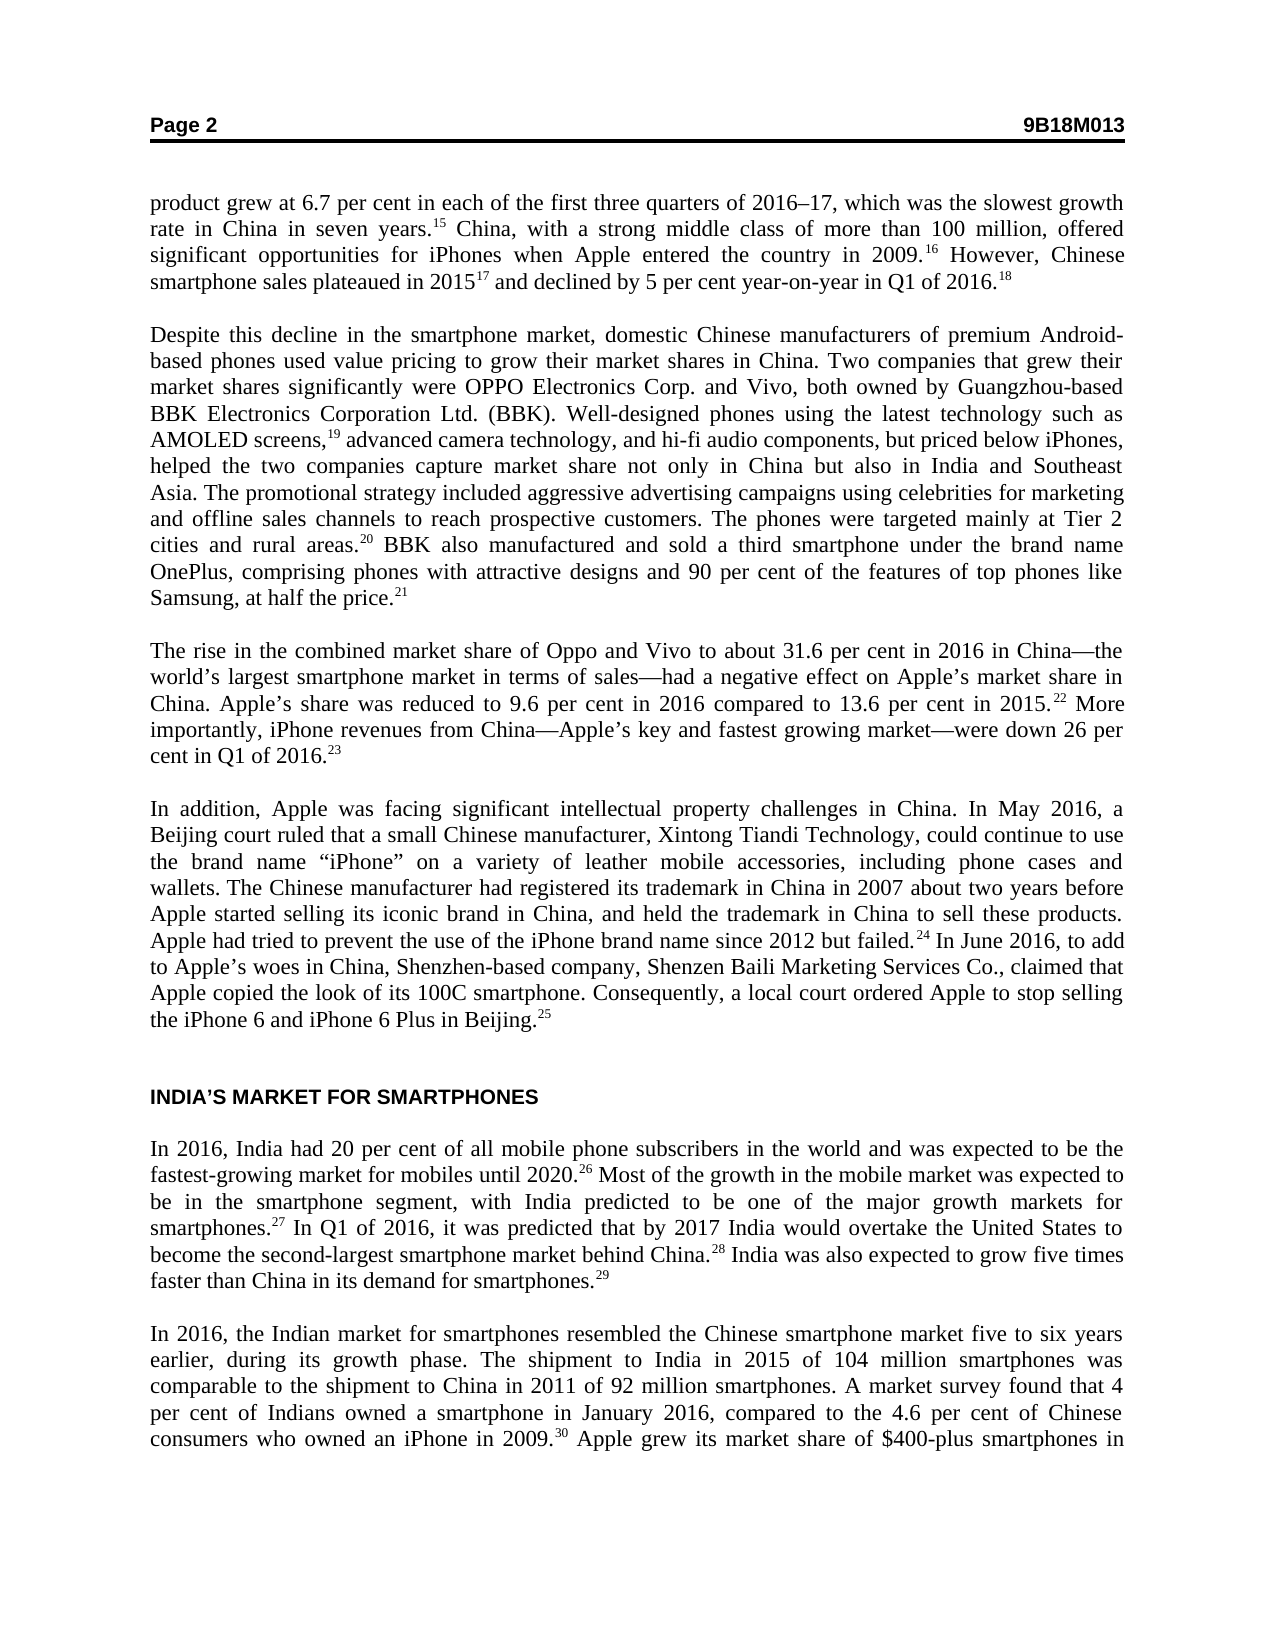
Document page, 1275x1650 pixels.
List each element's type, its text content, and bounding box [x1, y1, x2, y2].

text The rise in the combined market share of Oppo and Vivo to about 31.6 per cent in 2016 in China—the world’s largest smartphone market in terms of sales—had a negative effect on Apple’s market share in China. Apple’s share was reduced to 9.6 per cent in 2016 compared to 13.6 per cent in 2015. More importantly, iPhone revenues from China—Apple’s key and fastest growing market—were down 26 per cent in Q1 of 2016. [150, 637, 1125, 769]
text INDIA’S MARKET FOR SMARTPHONES [150, 1085, 1125, 1109]
text In addition, Apple was facing significant intellectual property challenges in China. In May 2016, a Beijing court ruled that a small Chinese manufacturer, Xintong Tiandi Technology, could continue to use the brand name “iPhone” on a variety of leather mobile accessories, including phone cases and wallets. The Chinese manufacturer had registered its trademark in China in 2007 about two years before Apple started selling its iconic brand in China, and held the trademark in China to sell these products. Apple had tried to prevent the use of the iPhone brand name since 2012 but failed. In June 2016, to add to Apple’s woes in China, Shenzhen-based company, Shenzen Baili Marketing Services Co., claimed that Apple copied the look of its 100C smartphone. Consequently, a local court ordered Apple to stop selling the iPhone 6 and iPhone 6 Plus in Beijing. [150, 795, 1125, 1032]
text Despite this decline in the smartphone market, domestic Chinese manufacturers of premium Android-based phones used value pricing to grow their market shares in China. Two companies that grew their market shares significantly were OPPO Electronics Corp. and Vivo, both owned by Guangzhou-based BBK Electronics Corporation Ltd. (BBK). Well-designed phones using the latest technology such as AMOLED screens, advanced camera technology, and hi-fi audio components, but priced below iPhones, helped the two companies capture market share not only in China but also in India and Southeast Asia. The promotional strategy included aggressive advertising campaigns using celebrities for marketing and offline sales channels to reach prospective customers. The phones were targeted mainly at Tier 2 cities and rural areas. BBK also manufactured and sold a third smartphone under the brand name OnePlus, comprising phones with attractive designs and 90 per cent of the features of top phones like Samsung, at half the price. [150, 321, 1125, 611]
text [150, 189, 1125, 294]
text In 2016, India had 20 per cent of all mobile phone subscribers in the world and was expected to be the fastest-growing market for mobiles until 2020. Most of the growth in the mobile market was expected to be in the smartphone segment, with India predicted to be one of the major growth markets for smartphones. In Q1 of 2016, it was predicted that by 2017 India would overtake the United States to become the second-largest smartphone market behind China. India was also expected to grow five times faster than China in its demand for smartphones. [150, 1135, 1125, 1293]
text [150, 1320, 1125, 1451]
